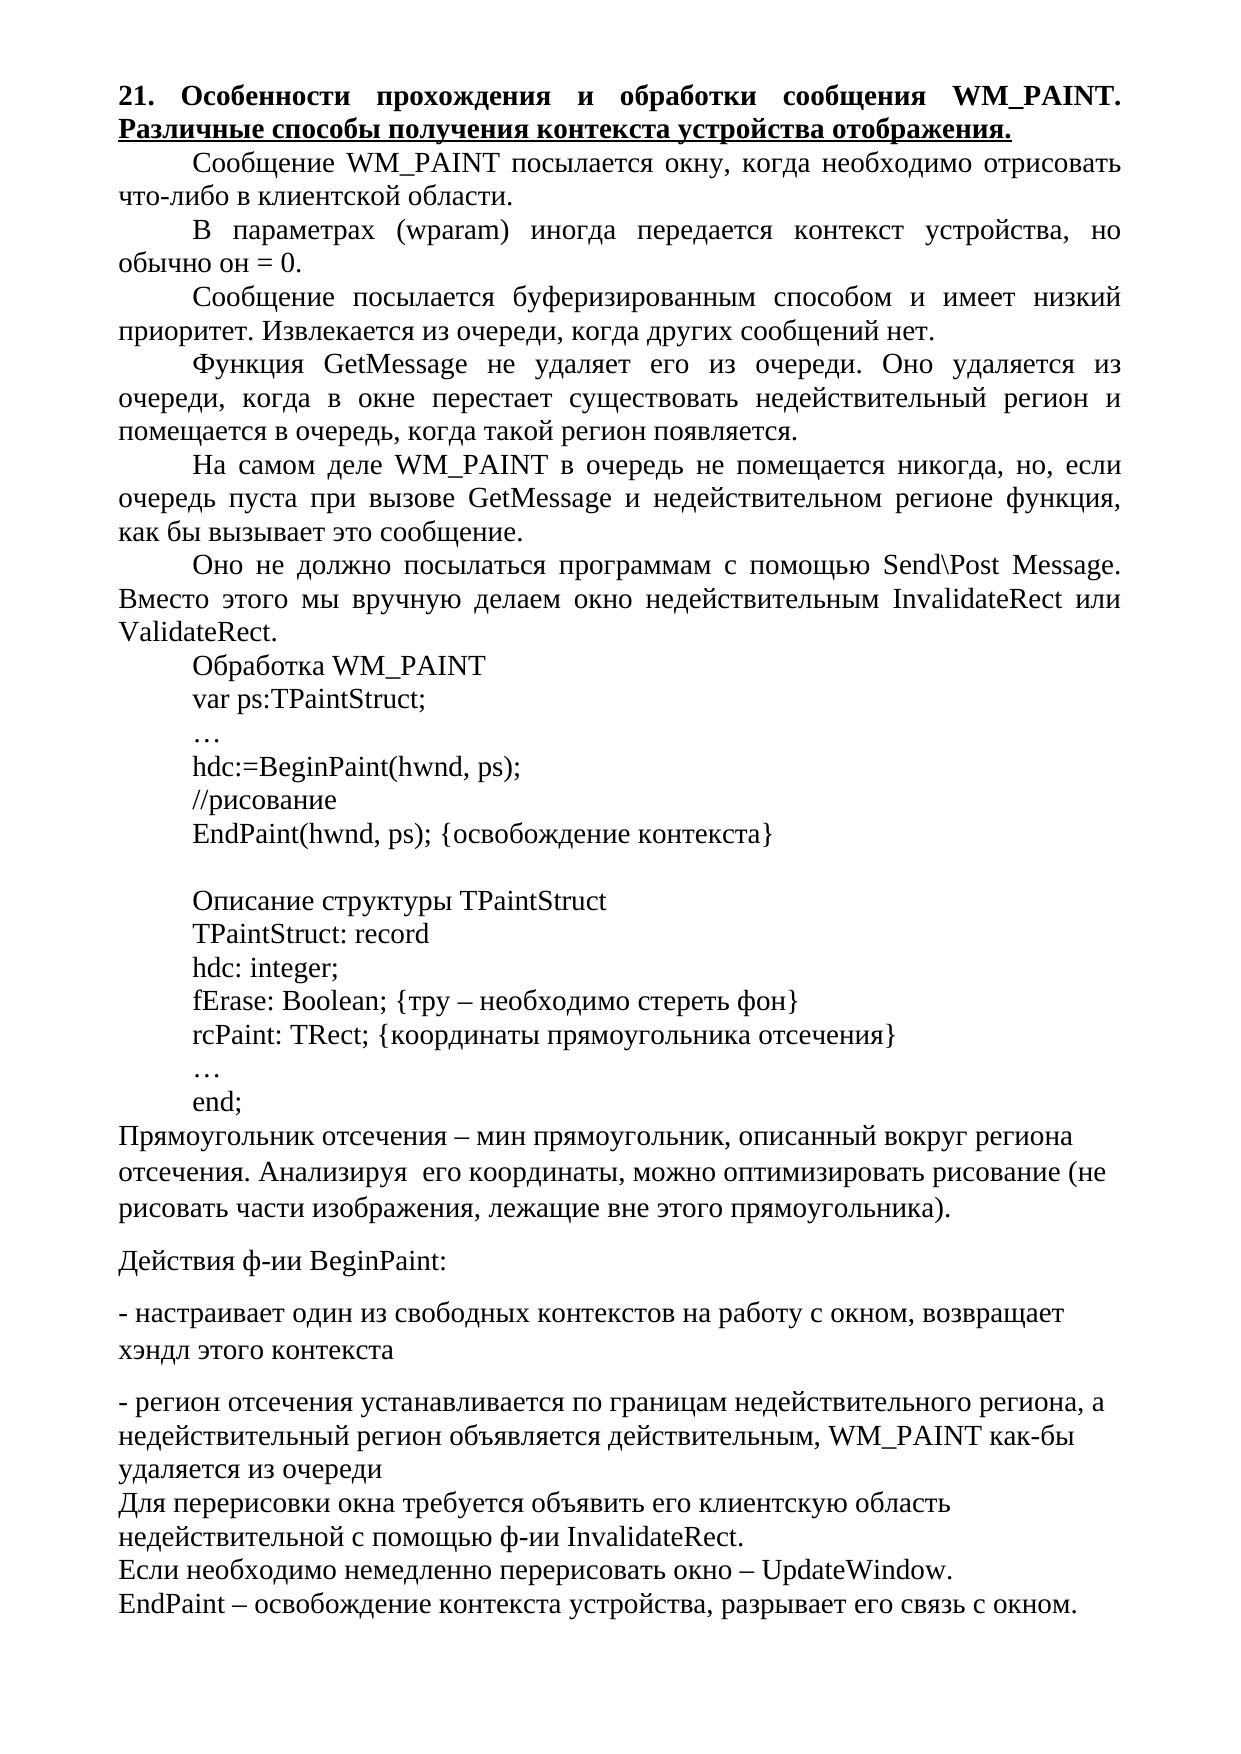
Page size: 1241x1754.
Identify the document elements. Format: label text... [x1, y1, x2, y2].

text TPaintStruct: record [118, 916, 1122, 950]
text … [118, 715, 1122, 749]
text Если необходимо немедленно перерисовать окно – UpdateWindow. [118, 1552, 1122, 1586]
text Для перерисовки окна требуется объявить его клиентскую область недействительной с помощью ф-ии InvalidateRect. [118, 1485, 1122, 1552]
text Действия ф-ии BeginPaint: [118, 1243, 1122, 1276]
text Сообщение посылается буферизированным способом и имеет низкий приоритет. Извлекается из очереди, когда других сообщений нет. [118, 279, 1122, 346]
text Функция GetMessage не удаляет его из очереди. Оно удаляется из очереди, когда в окне перестает существовать недействительный регион и помещается в очередь, когда такой регион появляется. [118, 346, 1122, 447]
text hdc:=BeginPaint(hwnd, ps); [118, 749, 1122, 782]
text Прямоугольник отсечения – мин прямоугольник, описанный вокруг региона отсечения. Анализируя его координаты, можно оптимизировать рисование (не рисовать части изображения, лежащие вне этого прямоугольника). [118, 1118, 1122, 1223]
text Описание структуры TPaintStruct [118, 883, 1122, 916]
text end; [118, 1084, 1122, 1118]
text var ps:TPaintStruct; [118, 682, 1122, 715]
text Обработка WM_PAINT [118, 648, 1122, 682]
text 21. Особенности прохождения и обработки сообщения WM_PAINT. Различные способы получения контекста устройства отображения. [118, 78, 1122, 145]
text //рисование [118, 782, 1122, 816]
text На самом деле WM_PAINT в очередь не помещается никогда, но, если очередь пуста при вызове GetMessage и недействительном регионе функция, как бы вызывает это сообщение. [118, 447, 1122, 547]
text Сообщение WM_PAINT посылается окну, когда необходимо отрисовать что-либо в клиентской области. [118, 145, 1122, 212]
text В параметрах (wparam) иногда передается контекст устройства, но обычно он = 0. [118, 212, 1122, 279]
text EndPaint – освобождение контекста устройства, разрывает его связь с окном. [118, 1586, 1122, 1619]
text fErase: Boolean; {тру – необходимо стереть фон} [118, 983, 1122, 1017]
text hdc: integer; [118, 950, 1122, 983]
text - настраивает один из свободных контекстов на работу с окном, возвращает хэндл этого контекста [118, 1296, 1122, 1365]
text … [118, 1051, 1122, 1084]
text EndPaint(hwnd, ps); {освобождение контекста} [118, 816, 1122, 849]
text - регион отсечения устанавливается по границам недействительного региона, а недействительный регион объявляется действительным, WM_PAINT как-бы удаляется из очереди [118, 1384, 1122, 1485]
text Оно не должно посылаться программам с помощью Send\Post Message. Вместо этого мы вручную делаем окно недействительным InvalidateReсt или ValidateReсt. [118, 547, 1122, 648]
text rcPaint: TRect; {координаты прямоугольника отсечения} [118, 1017, 1122, 1051]
